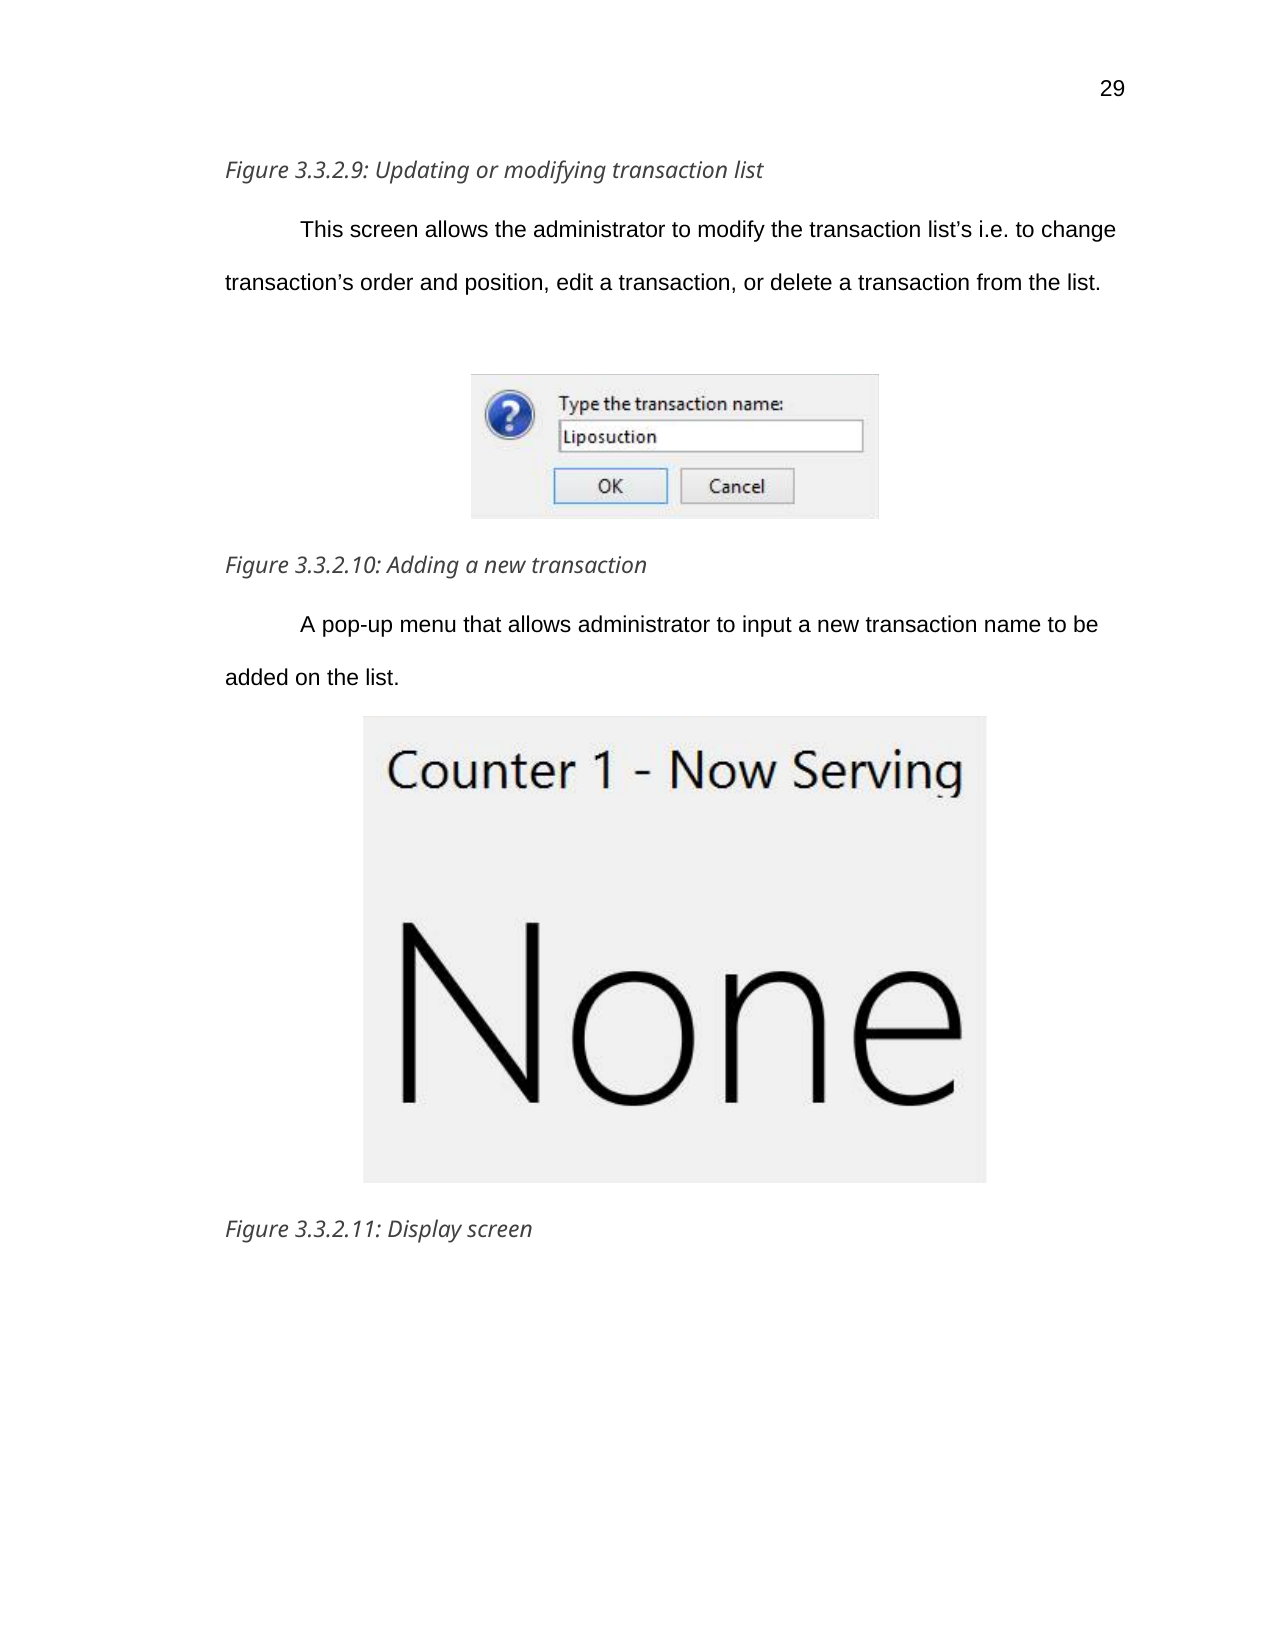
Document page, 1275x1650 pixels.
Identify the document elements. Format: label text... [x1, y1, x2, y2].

text This screen allows the administrator to modify the transaction list’s i.e. to change transaction’s order and position, edit a transaction, or delete a transaction from the list. [225, 216, 1125, 296]
picture [363, 716, 987, 1183]
subtitle Figure 3.3.2.10: Adding a new transaction [225, 549, 1125, 580]
subtitle Figure 3.3.2.9: Updating or modifying transaction list [225, 154, 1125, 185]
picture [471, 374, 879, 519]
text A pop-up menu that allows administrator to input a new transaction name to be added on the list. [225, 611, 1125, 690]
subtitle Figure 3.3.2.11: Display screen [225, 1213, 1125, 1244]
